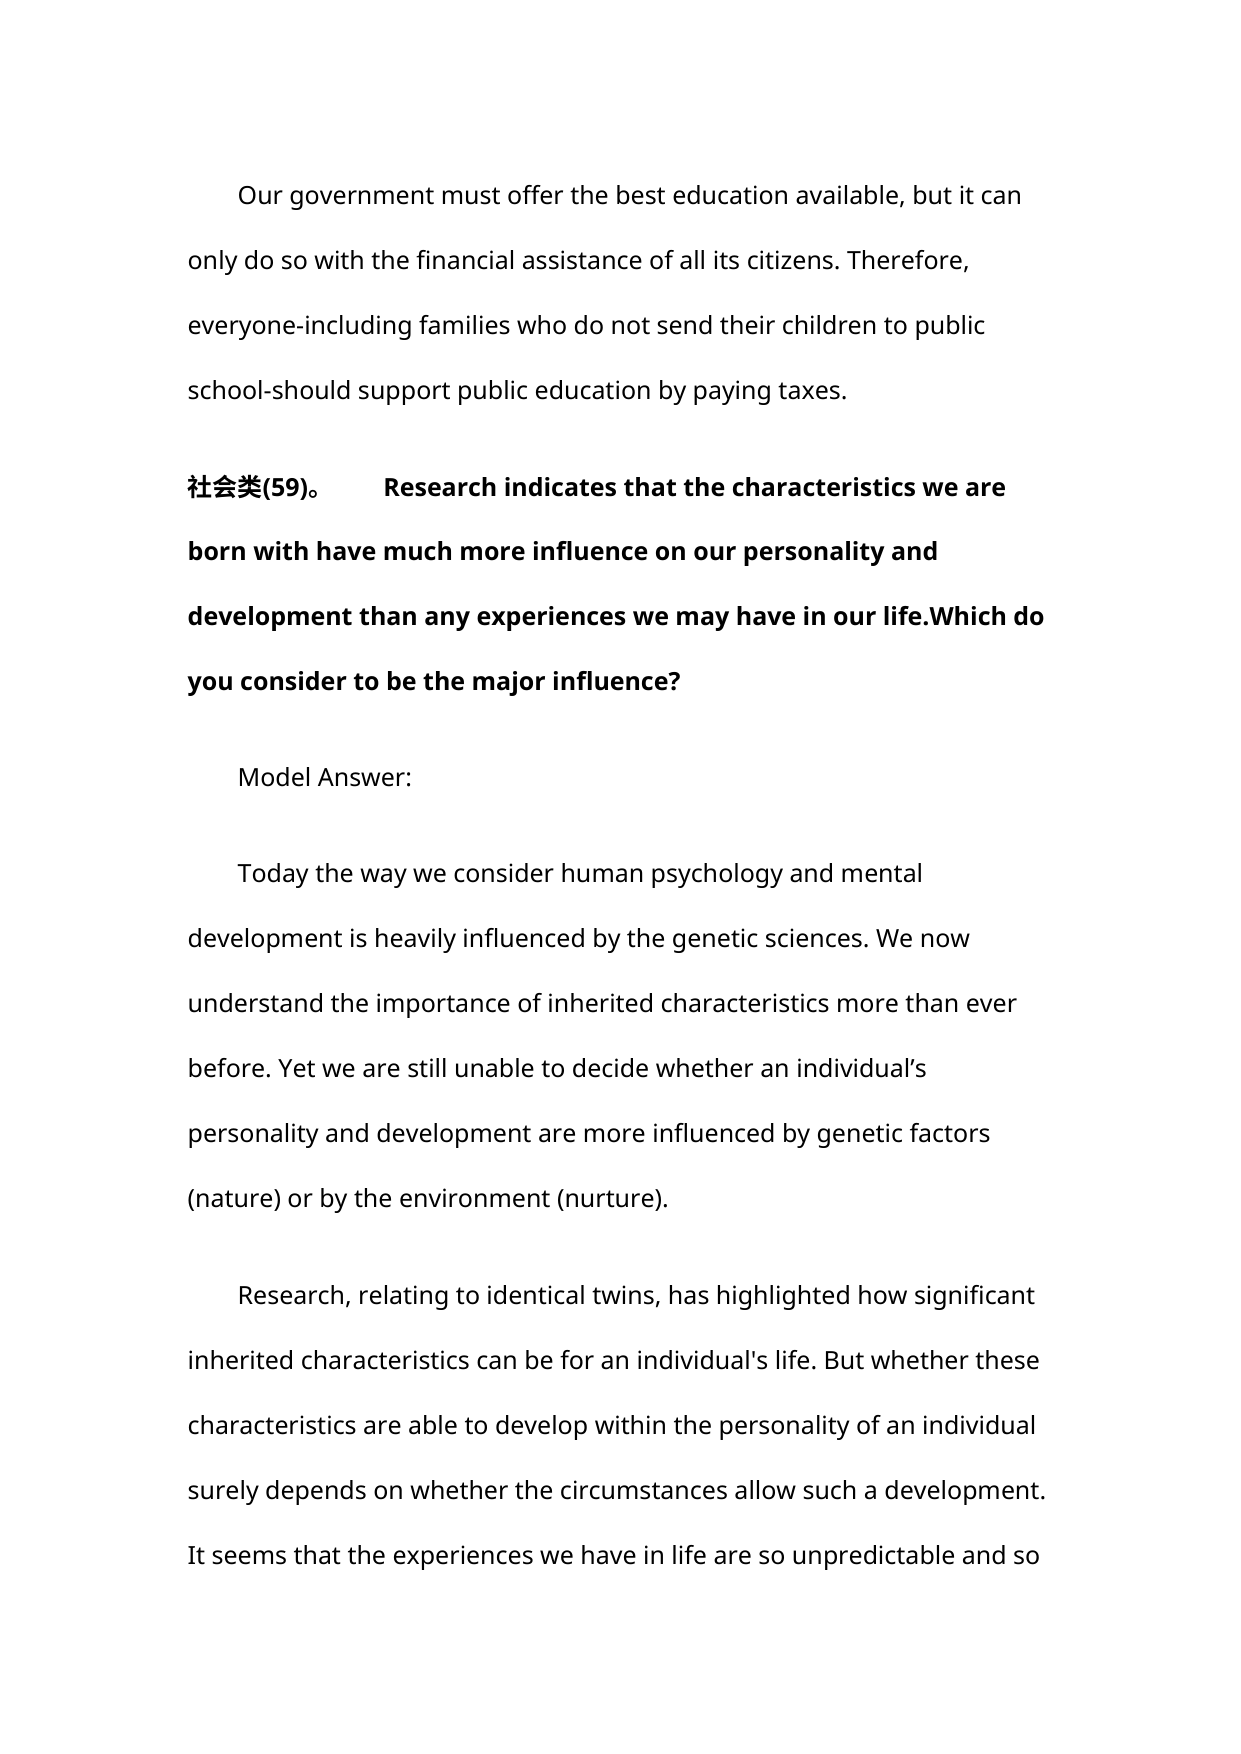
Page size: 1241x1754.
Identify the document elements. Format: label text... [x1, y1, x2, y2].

text Model Answer: [187, 744, 1053, 809]
text 社会类(59)。 Research indicates that the characteristics we are born with have much more influence on our personality and development than any experiences we may have in our life.Which do you consider to be the major influence? [187, 453, 1053, 713]
text Today the way we consider human psychology and mental development is heavily influenced by the genetic sciences. We now understand the importance of inherited characteristics more than ever before. Yet we are still unable to decide whether an individual’s personality and development are more influenced by genetic factors (nature) or by the environment (nurture). [187, 841, 1053, 1231]
text Our government must offer the best education available, but it can only do so with the financial assistance of all its citizens. Therefore, everyone-including families who do not send their children to public school-should support public education by paying taxes. [187, 162, 1053, 422]
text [187, 1262, 1053, 1587]
